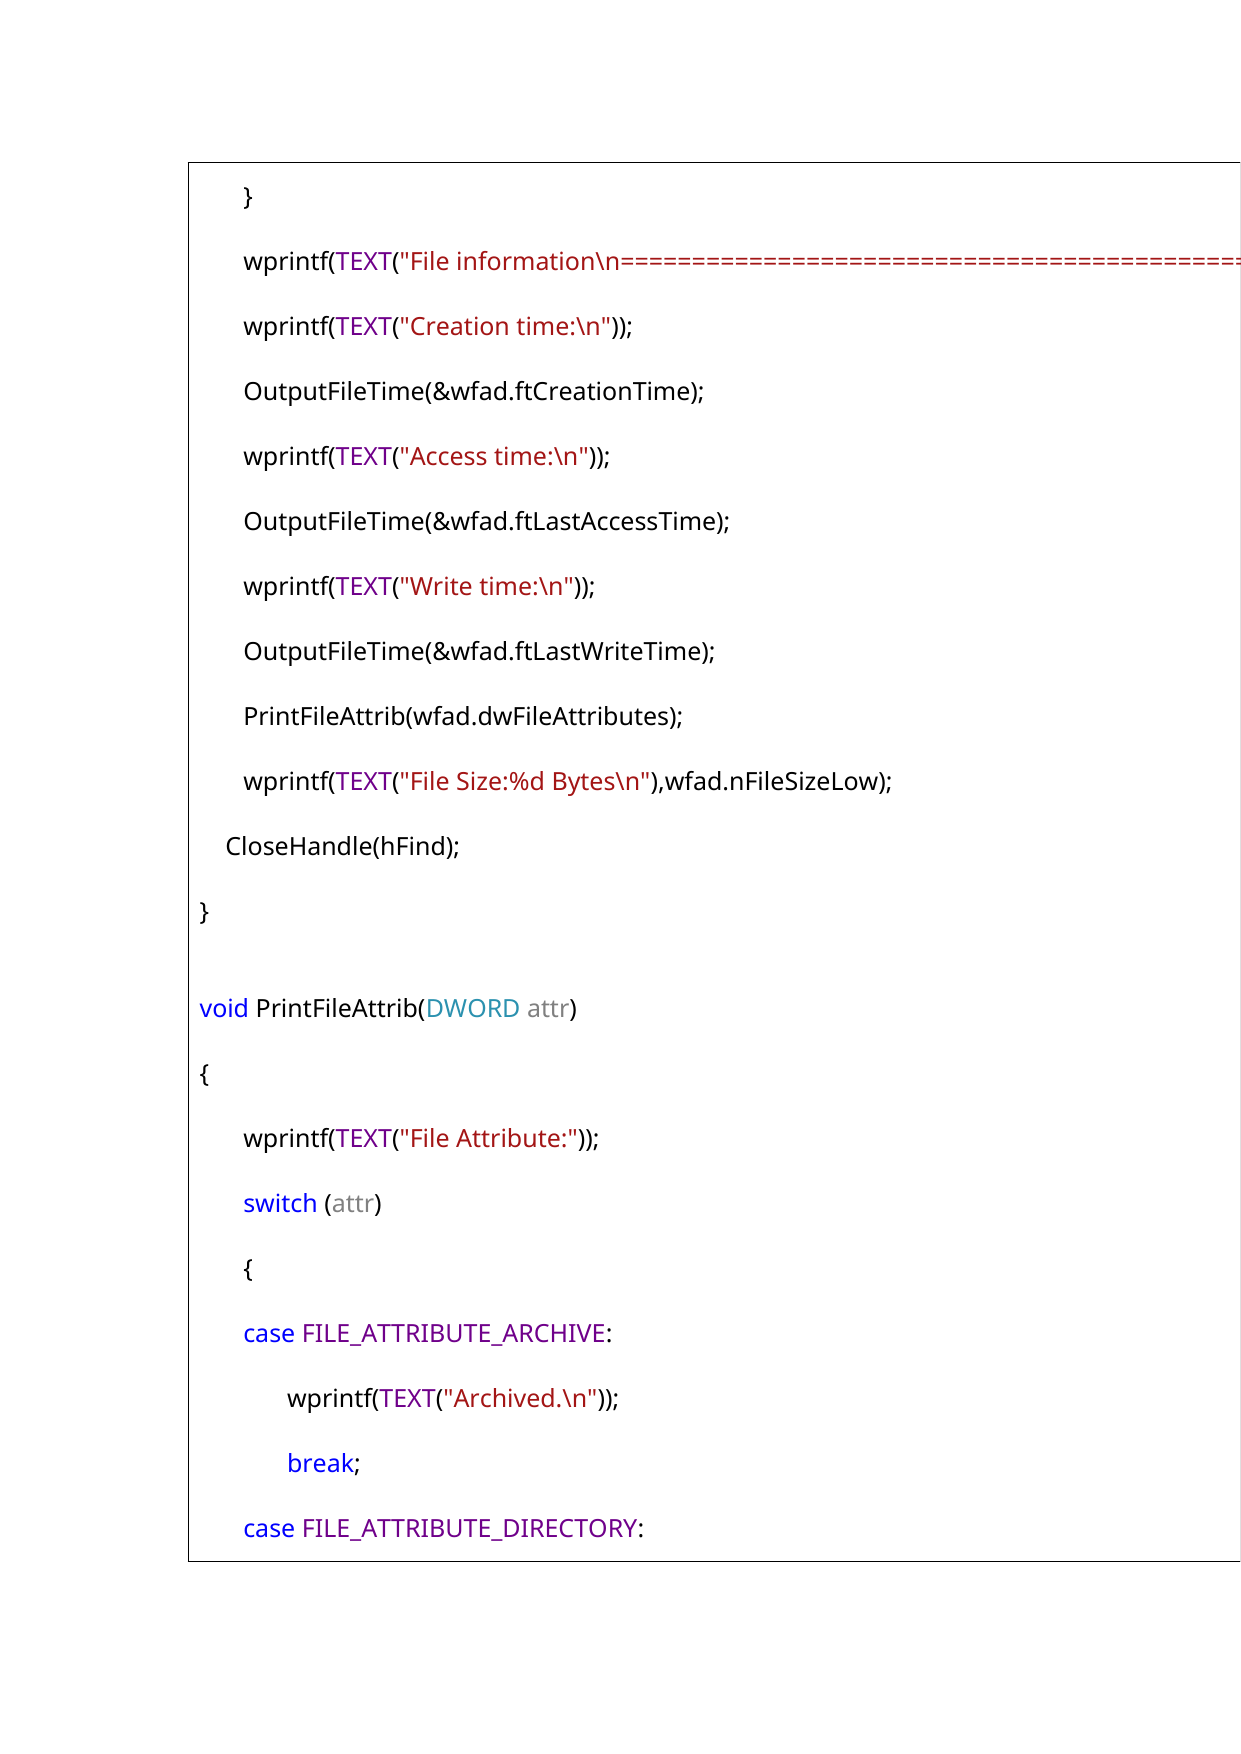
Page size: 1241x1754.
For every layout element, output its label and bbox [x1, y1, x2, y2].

table_header [189, 163, 1240, 1561]
